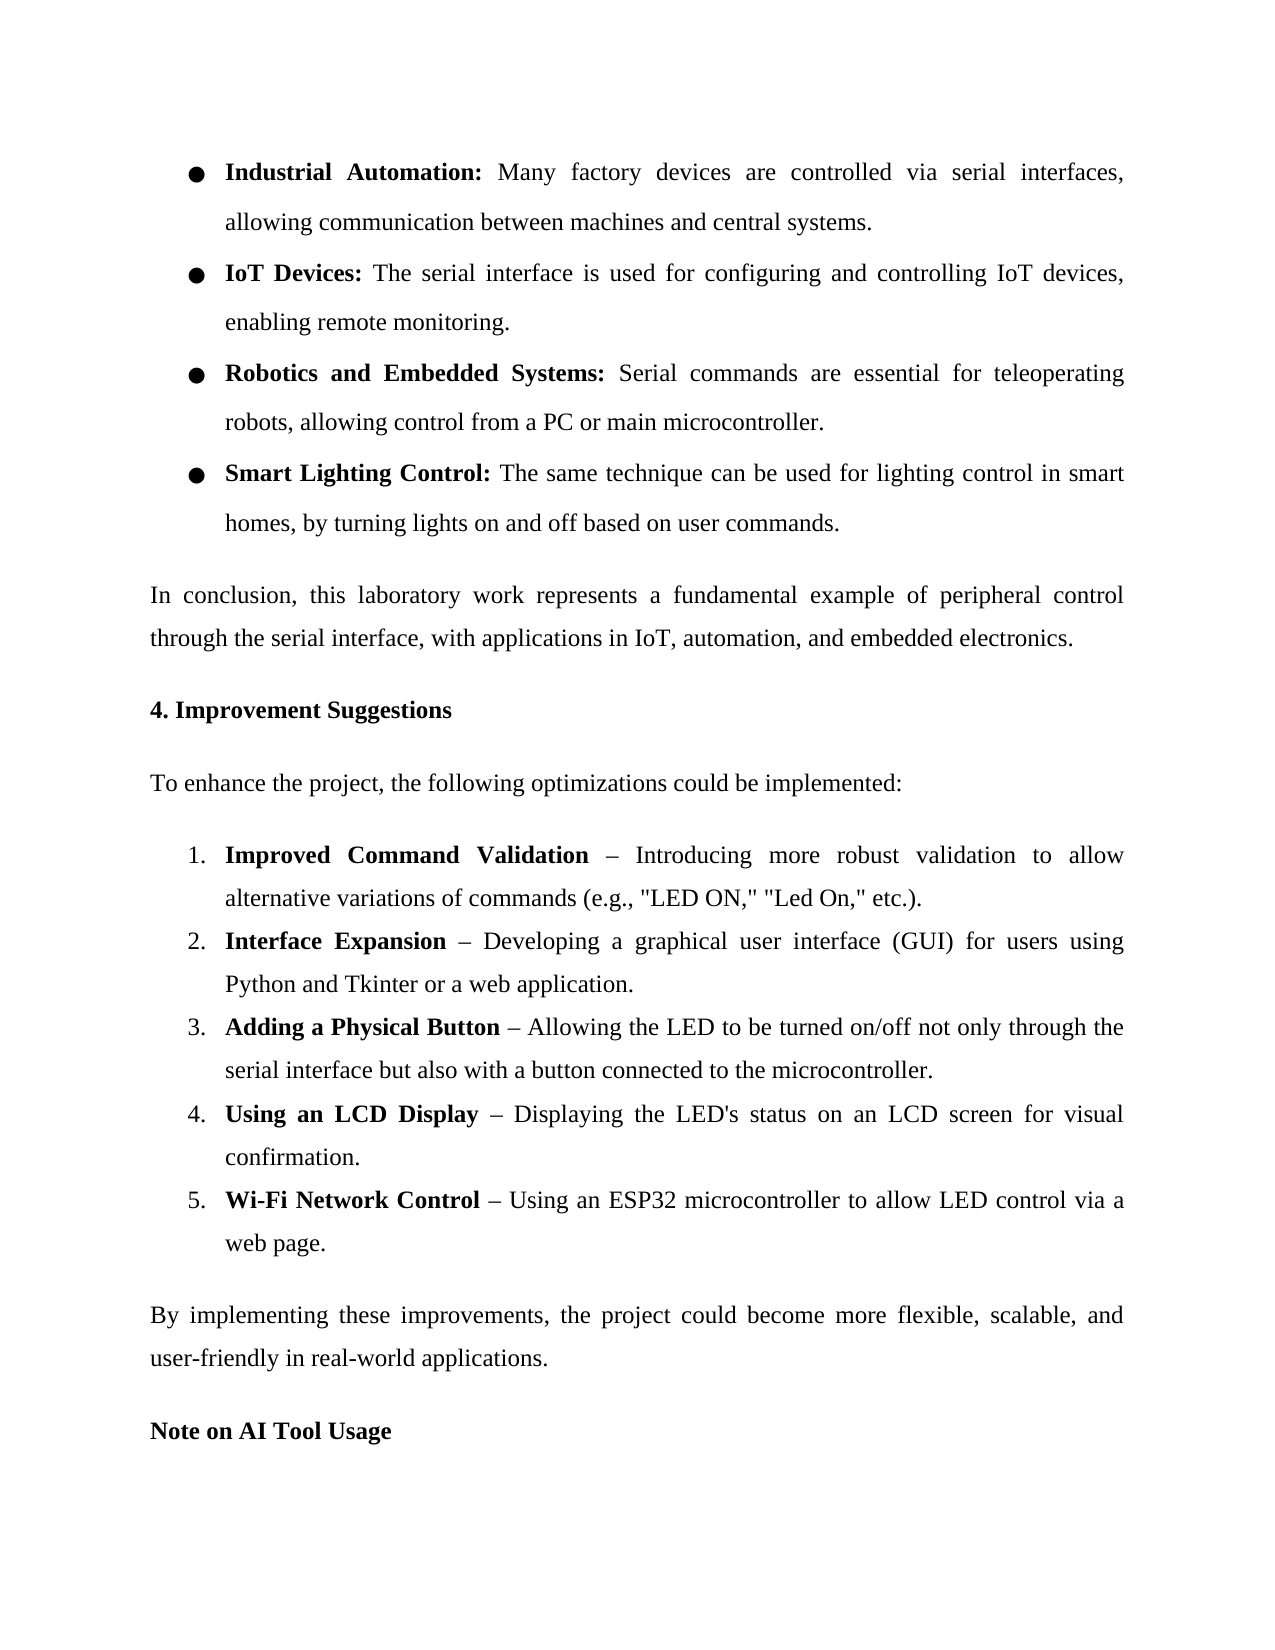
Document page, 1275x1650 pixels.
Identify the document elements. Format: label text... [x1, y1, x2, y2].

text To enhance the project, the following optimizations could be implemented: [150, 768, 1125, 796]
text In conclusion, this laboratory work represents a fundamental example of peripheral control through the serial interface, with applications in IoT, automation, and embedded electronics. [150, 580, 1125, 652]
list Adding a Physical Button – Allowing the LED to be turned on/off not only through the serial interface but also with a button connected to the microcontroller. [187, 1012, 1125, 1084]
list Wi-Fi Network Control – Using an ESP32 microcontroller to allow LED control via a web page. [187, 1185, 1125, 1257]
list Interface Expansion – Developing a graphical user interface (GUI) for users using Python and Tkinter or a web application. [187, 926, 1125, 998]
subtitle Note on AI Tool Usage [150, 1416, 1125, 1444]
subtitle 4. Improvement Suggestions [150, 695, 1125, 724]
list Smart Lighting Control: The same technique can be used for lighting control in smart homes, by turning lights on and off based on user commands. [187, 451, 1125, 536]
list Using an LCD Display – Displaying the LED's status on an LCD screen for visual confirmation. [187, 1099, 1125, 1171]
list IoT Devices: The serial interface is used for configuring and controlling IoT devices, enabling remote monitoring. [187, 250, 1125, 336]
list Improved Command Validation – Introducing more robust validation to allow alternative variations of commands (e.g., "LED ON," "Led On," etc.). [187, 840, 1125, 912]
text By implementing these improvements, the project could become more flexible, scalable, and user-friendly in real-world applications. [150, 1300, 1125, 1372]
list Robotics and Embedded Systems: Serial commands are essential for teleoperating robots, allowing control from a PC or main microcontroller. [187, 350, 1125, 436]
list Industrial Automation: Many factory devices are controlled via serial interfaces, allowing communication between machines and central systems. [187, 150, 1125, 236]
